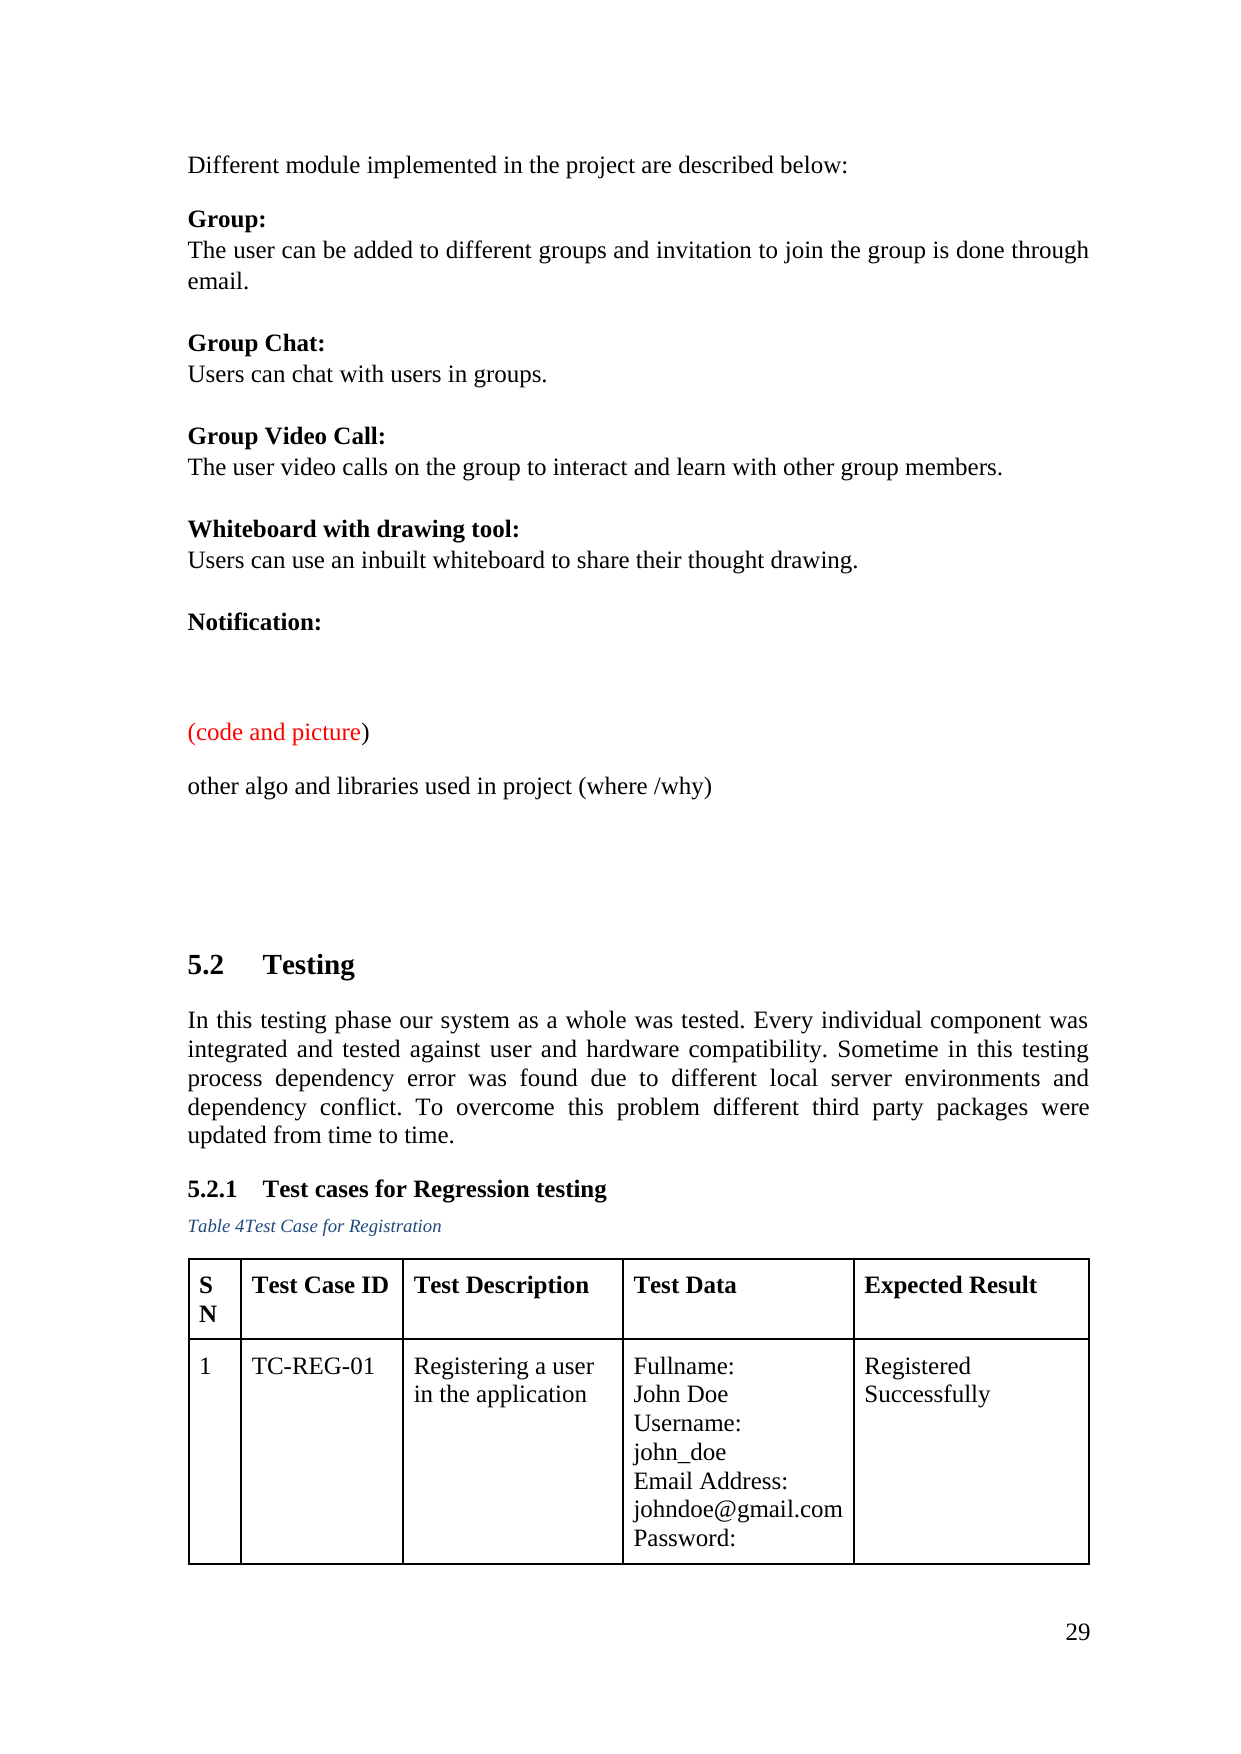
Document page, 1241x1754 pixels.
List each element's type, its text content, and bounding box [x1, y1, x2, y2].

table_header Expected Result [855, 1260, 1088, 1338]
text (code and picture) [187, 717, 1090, 746]
subtitle Testing [187, 947, 1090, 980]
text The user video calls on the group to interact and learn with other group members. [187, 452, 1090, 481]
text Group Video Call: [187, 421, 1090, 450]
text Notification: [187, 607, 1090, 636]
text Group Chat: [187, 328, 1090, 357]
table_cell TC-REG-01 [242, 1340, 402, 1562]
text Users can use an inbuilt whiteboard to share their thought drawing. [187, 545, 1090, 574]
text The user can be added to different groups and invitation to join the group is done through email. [187, 235, 1090, 294]
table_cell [404, 1340, 622, 1562]
text Whiteboard with drawing tool: [187, 514, 1090, 543]
table_header Test Description [404, 1260, 622, 1338]
table_header Test Data [624, 1260, 853, 1338]
subtitle Test cases for Regression testing [187, 1174, 1090, 1203]
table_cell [624, 1340, 853, 1562]
table_header SN [190, 1260, 240, 1338]
text In this testing phase our system as a whole was tested. Every individual component was integrated and tested against user and hardware compatibility. Sometime in this testing process dependency error was found due to different local server environments and dependency conflict. To overcome this problem different third party packages were updated from time to time. [187, 1005, 1090, 1149]
text other algo and libraries used in project (where /why) [187, 771, 1090, 799]
text Group: [187, 204, 1090, 232]
text Different module implemented in the project are described below: [187, 150, 1090, 179]
table_header Test Case ID [242, 1260, 402, 1338]
text Users can chat with users in groups. [187, 359, 1090, 388]
table_cell 1 [190, 1340, 240, 1562]
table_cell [855, 1340, 1088, 1562]
